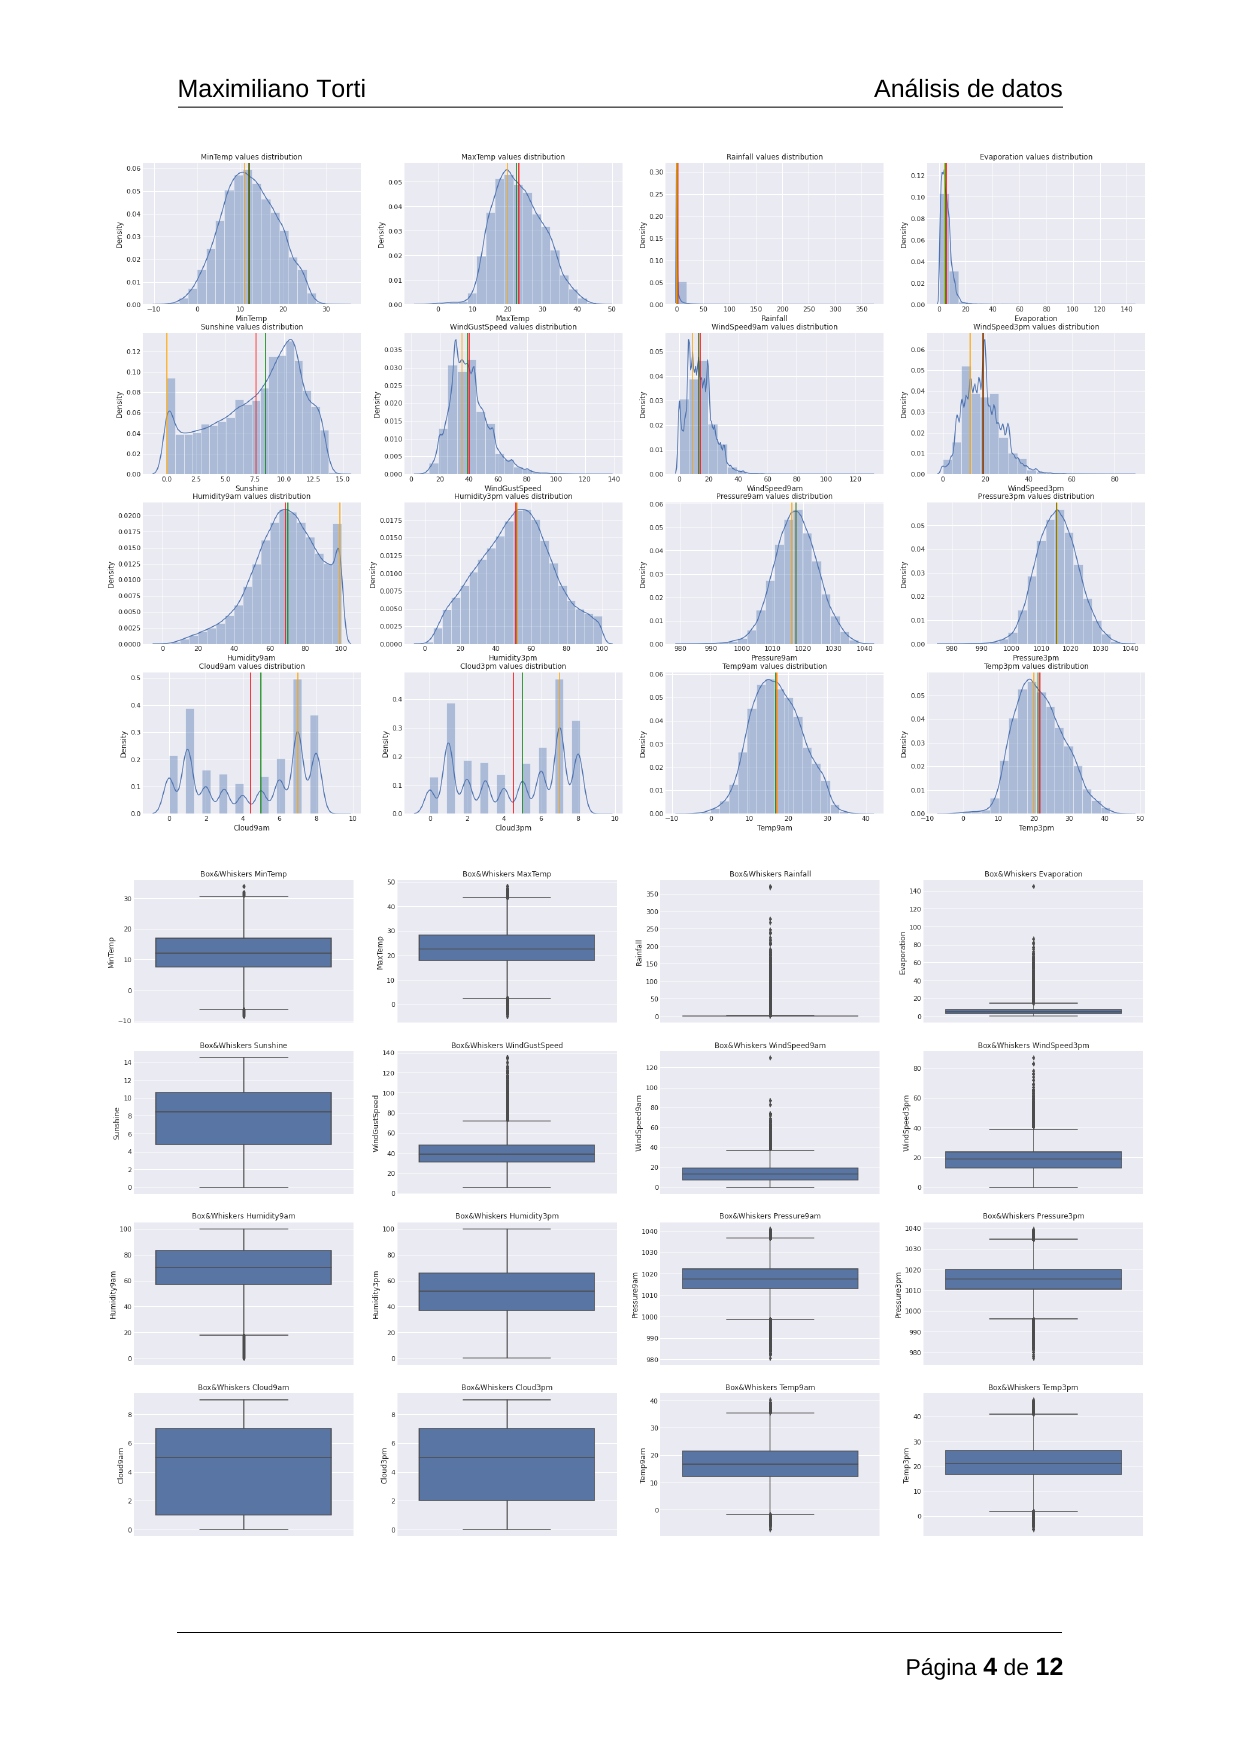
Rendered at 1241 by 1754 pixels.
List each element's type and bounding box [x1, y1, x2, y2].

picture [103, 866, 1147, 1540]
picture [103, 149, 1149, 836]
